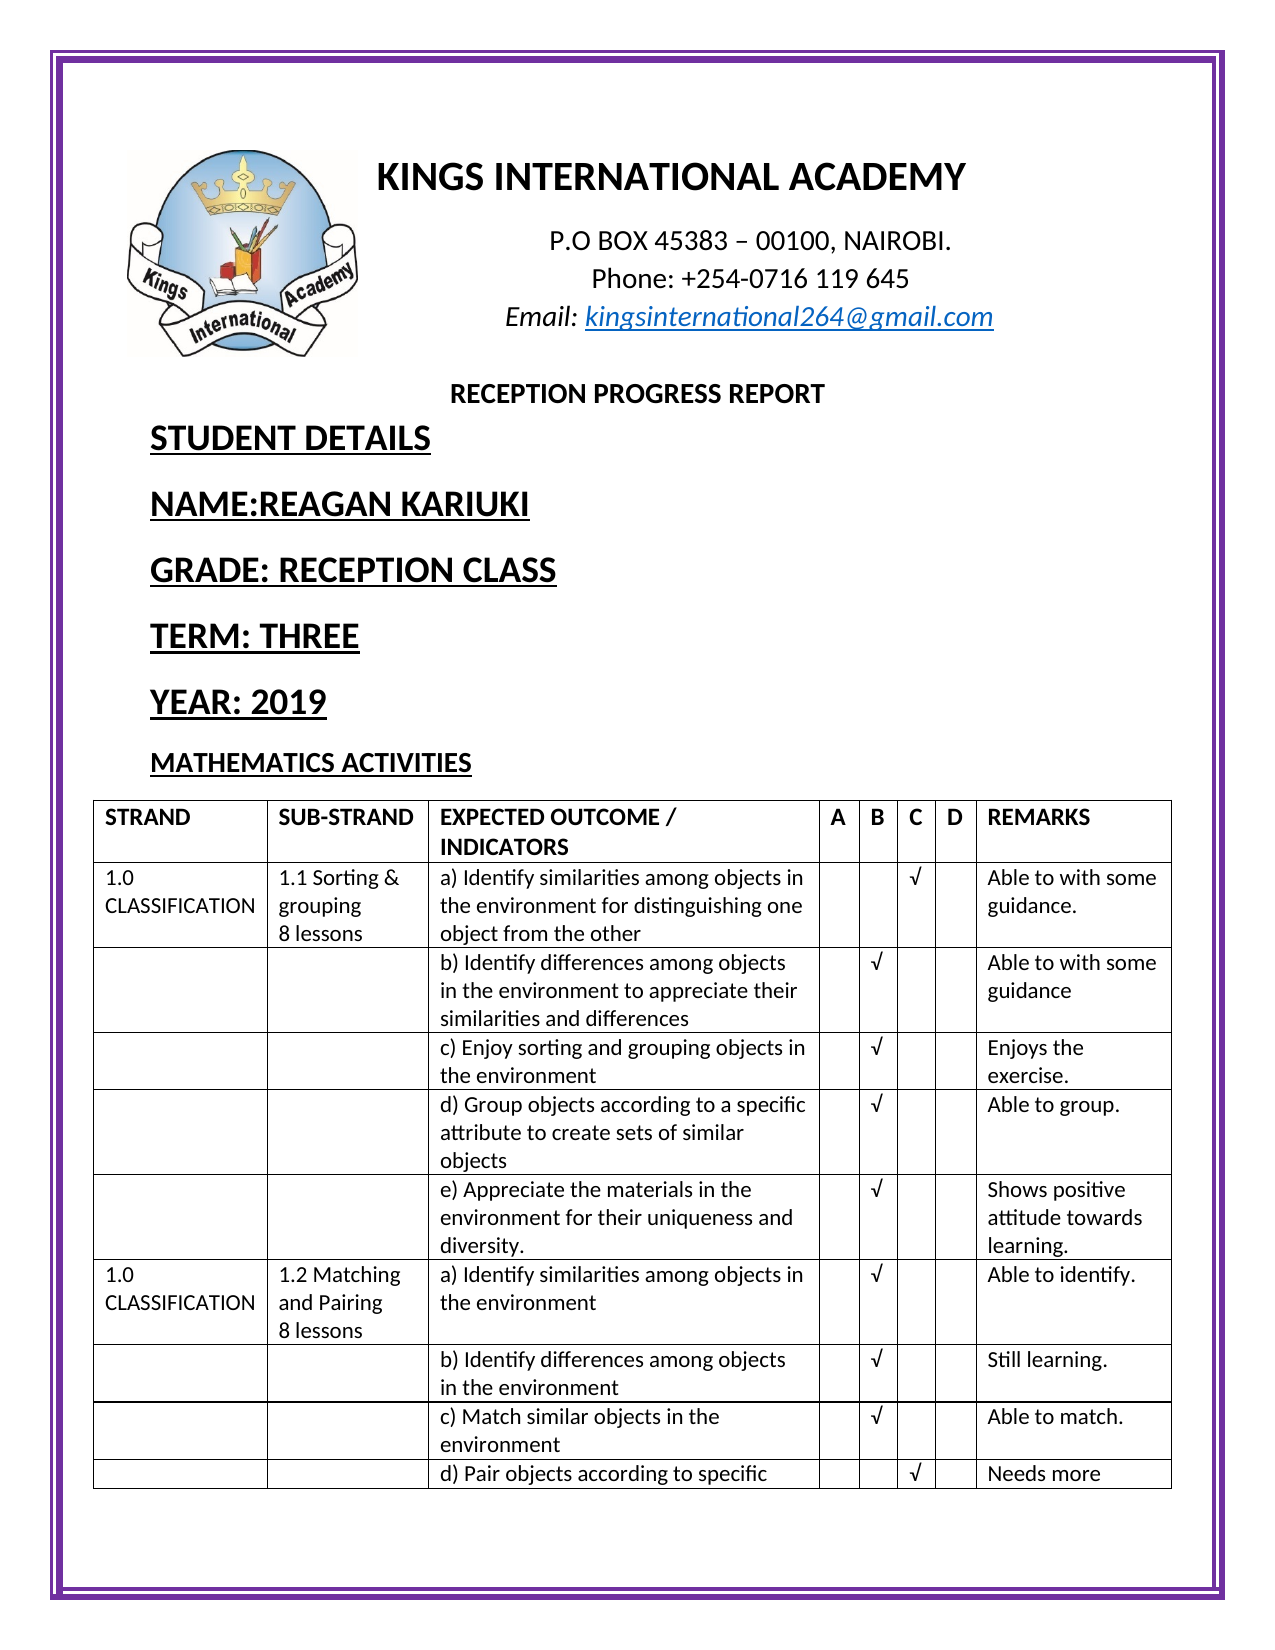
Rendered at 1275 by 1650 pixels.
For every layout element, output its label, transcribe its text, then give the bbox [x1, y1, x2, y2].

table_cell [898, 1403, 935, 1458]
table_cell [820, 1403, 859, 1458]
table_cell [820, 1090, 859, 1174]
text Email: kingsinternational264@gmail.com [358, 298, 1125, 334]
table_cell [936, 1260, 976, 1344]
table_cell √ [860, 1033, 897, 1089]
table_cell [820, 863, 859, 947]
table_cell [936, 1345, 976, 1401]
text MATHEMATICS ACTIVITIES [150, 744, 1125, 780]
table_cell 1.1 Sorting & grouping 8 lessons [268, 863, 428, 947]
table_header SUB-STRAND [268, 801, 428, 862]
table_cell b) Identify differences among objects in the environment [429, 1345, 819, 1401]
table_cell 1.0 CLASSIFICATION [94, 863, 267, 947]
table_cell [860, 863, 897, 947]
text STUDENT DETAILS [150, 414, 1125, 459]
table_cell [820, 1345, 859, 1401]
table_cell [936, 1175, 976, 1259]
table_cell [268, 1090, 428, 1174]
table_cell [94, 1345, 267, 1401]
table_cell √ [860, 1345, 897, 1401]
table_cell [898, 1260, 935, 1344]
table_cell [94, 1090, 267, 1174]
table_cell Able to with some guidance. [977, 863, 1171, 947]
text YEAR: 2019 [150, 678, 1125, 724]
table_cell Able to identify. [977, 1260, 1171, 1344]
table_cell Shows positive attitude towards learning. [977, 1175, 1171, 1259]
table_cell √ [898, 1460, 935, 1487]
table_cell b) Identify differences among objects in the environment to appreciate their similarities and differences [429, 948, 819, 1032]
table_header B [860, 801, 897, 862]
text KINGS INTERNATIONAL ACADEMY [358, 150, 1125, 201]
text NAME:REAGAN KARIUKI [150, 480, 1125, 526]
text P.O BOX 45383 – 00100, NAIROBI. [358, 222, 1125, 257]
table_cell [936, 1403, 976, 1458]
table_cell c) Match similar objects in the environment [429, 1403, 819, 1458]
table_cell [936, 1460, 976, 1487]
table_cell [94, 1175, 267, 1259]
text Phone: +254-0716 119 645 [358, 260, 1125, 296]
table_cell [820, 1460, 859, 1487]
table_cell 1.2 Matching and Pairing 8 lessons [268, 1260, 428, 1344]
table_cell [820, 1260, 859, 1344]
table_cell a) Identify similarities among objects in the environment [429, 1260, 819, 1344]
table_cell [94, 1403, 267, 1458]
table_cell [94, 1460, 267, 1487]
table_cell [429, 1460, 819, 1487]
text TERM: THREE [150, 612, 1125, 658]
table_cell 1.0 CLASSIFICATION [94, 1260, 267, 1344]
table_cell c) Enjoy sorting and grouping objects in the environment [429, 1033, 819, 1089]
table_cell [936, 863, 976, 947]
table_cell [936, 1090, 976, 1174]
table_cell [936, 1033, 976, 1089]
table_cell Able to group. [977, 1090, 1171, 1174]
table_cell √ [860, 1090, 897, 1174]
table_cell √ [860, 1260, 897, 1344]
table_cell √ [898, 863, 935, 947]
table_cell [860, 1460, 897, 1487]
table_cell [268, 1460, 428, 1487]
table_header D [936, 801, 976, 862]
table_cell √ [860, 1175, 897, 1259]
table_cell e) Appreciate the materials in the environment for their uniqueness and diversity. [429, 1175, 819, 1259]
table_header STRAND [94, 801, 267, 862]
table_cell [977, 1460, 1171, 1487]
table_cell Able to match. [977, 1403, 1171, 1458]
table_cell [898, 1175, 935, 1259]
table_cell [898, 1345, 935, 1401]
table_cell Able to with some guidance [977, 948, 1171, 1032]
table_cell a) Identify similarities among objects in the environment for distinguishing one object from the other [429, 863, 819, 947]
table_cell Still learning. [977, 1345, 1171, 1401]
table_cell [820, 1175, 859, 1259]
table_cell [268, 1345, 428, 1401]
table_cell √ [860, 1403, 897, 1458]
table_cell [898, 1090, 935, 1174]
table_cell [936, 948, 976, 1032]
table_header EXPECTED OUTCOME / INDICATORS [429, 801, 819, 862]
text GRADE: RECEPTION CLASS [150, 546, 1125, 592]
text RECEPTION PROGRESS REPORT [150, 375, 1125, 411]
table_header A [820, 801, 859, 862]
table_cell [898, 948, 935, 1032]
table_cell [94, 1033, 267, 1089]
table_cell [898, 1033, 935, 1089]
table_cell √ [860, 948, 897, 1032]
table_cell [268, 1403, 428, 1458]
table_header C [898, 801, 935, 862]
table_cell [820, 948, 859, 1032]
table_cell [268, 1175, 428, 1259]
table_cell [820, 1033, 859, 1089]
table_cell [268, 948, 428, 1032]
table_cell d) Group objects according to a specific attribute to create sets of similar objects [429, 1090, 819, 1174]
table_cell [94, 948, 267, 1032]
table_cell Enjoys the exercise. [977, 1033, 1171, 1089]
table_header REMARKS [977, 801, 1171, 862]
picture [127, 150, 358, 357]
table_cell [268, 1033, 428, 1089]
